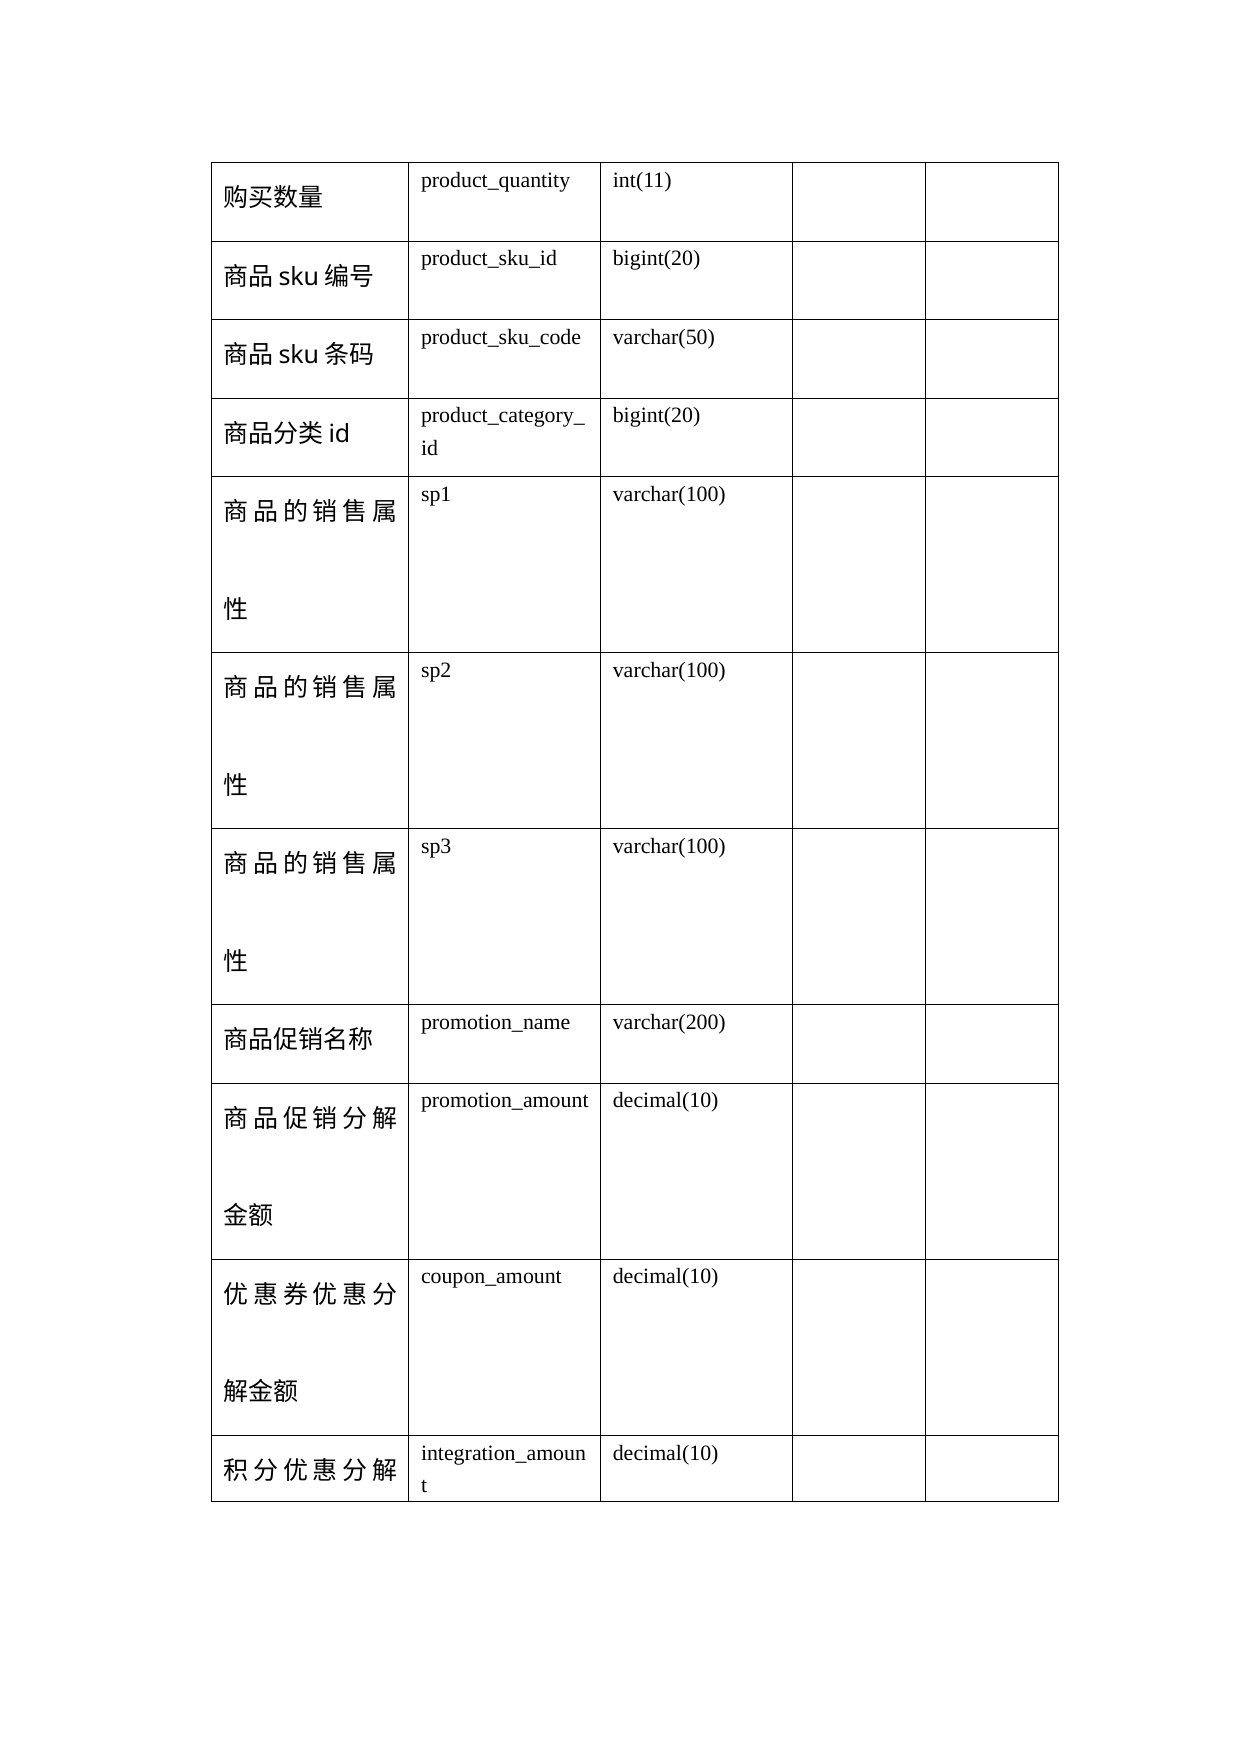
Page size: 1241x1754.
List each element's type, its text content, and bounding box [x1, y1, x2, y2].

table_cell [926, 829, 1058, 1004]
table_cell varchar(50) [601, 320, 792, 398]
table_cell [793, 477, 925, 652]
table_cell sp3 [409, 829, 600, 1004]
table_cell [926, 1436, 1058, 1501]
table_cell coupon_amount [409, 1260, 600, 1435]
table_cell [926, 320, 1058, 398]
table_cell 优惠券优惠分解金额 [212, 1260, 408, 1435]
table_cell decimal(10) [601, 1436, 792, 1501]
table_cell sp1 [409, 477, 600, 652]
table_cell 商品的销售属性 [212, 477, 408, 652]
table_cell 商品sku编号 [212, 242, 408, 319]
table_cell [926, 653, 1058, 828]
table_cell [793, 829, 925, 1004]
table_cell [793, 1005, 925, 1083]
table_cell 购买数量 [212, 163, 408, 241]
table_cell varchar(200) [601, 1005, 792, 1083]
table_cell integration_amount [409, 1436, 600, 1501]
table_cell 商品sku条码 [212, 320, 408, 398]
table_cell [793, 1436, 925, 1501]
table_cell bigint(20) [601, 399, 792, 476]
table_cell 商品的销售属性 [212, 653, 408, 828]
table_cell [793, 163, 925, 241]
table_cell 商品促销名称 [212, 1005, 408, 1083]
table_cell [926, 477, 1058, 652]
table_cell 商品促销分解金额 [212, 1084, 408, 1259]
table_cell [926, 242, 1058, 319]
table_cell 积分优惠分解金额 [212, 1436, 408, 1501]
table_cell product_sku_id [409, 242, 600, 319]
table_cell product_quantity [409, 163, 600, 241]
table_cell decimal(10) [601, 1084, 792, 1259]
table_cell sp2 [409, 653, 600, 828]
table_cell 商品的销售属性 [212, 829, 408, 1004]
table_cell product_category_id [409, 399, 600, 476]
table_cell [793, 1084, 925, 1259]
table_cell decimal(10) [601, 1260, 792, 1435]
table_cell promotion_name [409, 1005, 600, 1083]
table_cell [926, 163, 1058, 241]
table_cell bigint(20) [601, 242, 792, 319]
table_cell [793, 653, 925, 828]
table_cell varchar(100) [601, 477, 792, 652]
table_cell int(11) [601, 163, 792, 241]
table_cell [926, 1084, 1058, 1259]
table_cell [793, 399, 925, 476]
table_cell [926, 399, 1058, 476]
table_cell [793, 1260, 925, 1435]
table_cell 商品分类id [212, 399, 408, 476]
table_cell [926, 1005, 1058, 1083]
table_cell product_sku_code [409, 320, 600, 398]
table_cell [793, 320, 925, 398]
table_cell varchar(100) [601, 829, 792, 1004]
table_cell [926, 1260, 1058, 1435]
table_cell [793, 242, 925, 319]
table_cell promotion_amount [409, 1084, 600, 1259]
table_cell varchar(100) [601, 653, 792, 828]
